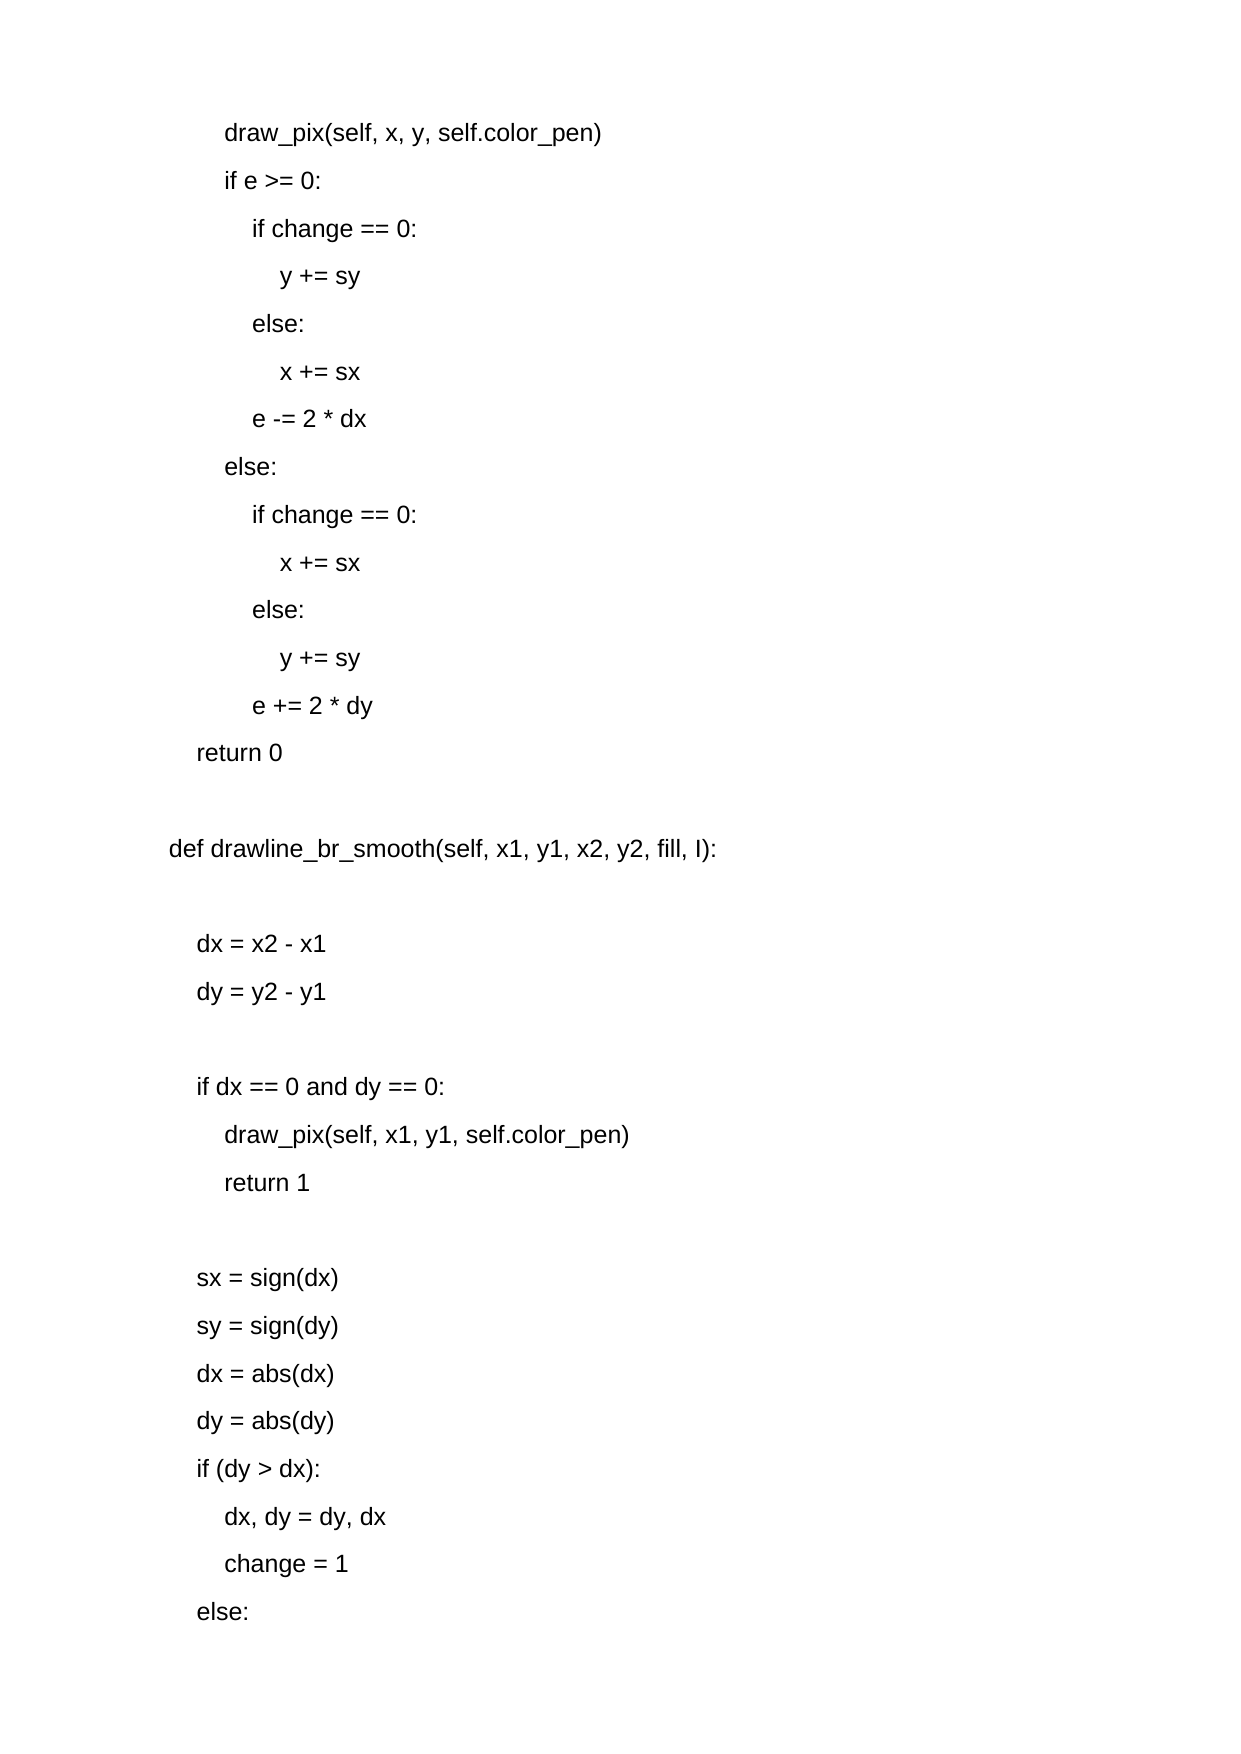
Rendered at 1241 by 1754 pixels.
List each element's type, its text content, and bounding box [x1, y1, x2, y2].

text change = 1 [169, 1549, 1162, 1578]
text else: [169, 1597, 1162, 1626]
text y += sy [169, 643, 1162, 672]
text e += 2 * dy [169, 691, 1162, 719]
text y += sy [169, 261, 1162, 290]
text def drawline_br_smooth(self, x1, y1, x2, y2, fill, I): [169, 834, 1162, 862]
text if (dy > dx): [169, 1454, 1162, 1483]
text dy = y2 - y1 [169, 977, 1162, 1006]
text dy = abs(dy) [169, 1406, 1162, 1435]
text x += sx [169, 357, 1162, 385]
text else: [169, 595, 1162, 624]
text dx = abs(dx) [169, 1358, 1162, 1387]
text draw_pix(self, x1, y1, self.color_pen) [169, 1120, 1162, 1149]
text x += sx [169, 547, 1162, 576]
text if dx == 0 and dy == 0: [169, 1072, 1162, 1101]
text sy = sign(dy) [169, 1311, 1162, 1339]
text else: [169, 309, 1162, 338]
text e -= 2 * dx [169, 404, 1162, 433]
text return 1 [169, 1168, 1162, 1196]
text else: [169, 452, 1162, 481]
text dx, dy = dy, dx [169, 1502, 1162, 1530]
text if e >= 0: [169, 166, 1162, 194]
text sx = sign(dx) [169, 1263, 1162, 1292]
text if change == 0: [169, 213, 1162, 242]
text return 0 [169, 738, 1162, 767]
text dx = x2 - x1 [169, 929, 1162, 958]
text draw_pix(self, x, y, self.color_pen) [169, 118, 1162, 147]
text if change == 0: [169, 500, 1162, 528]
